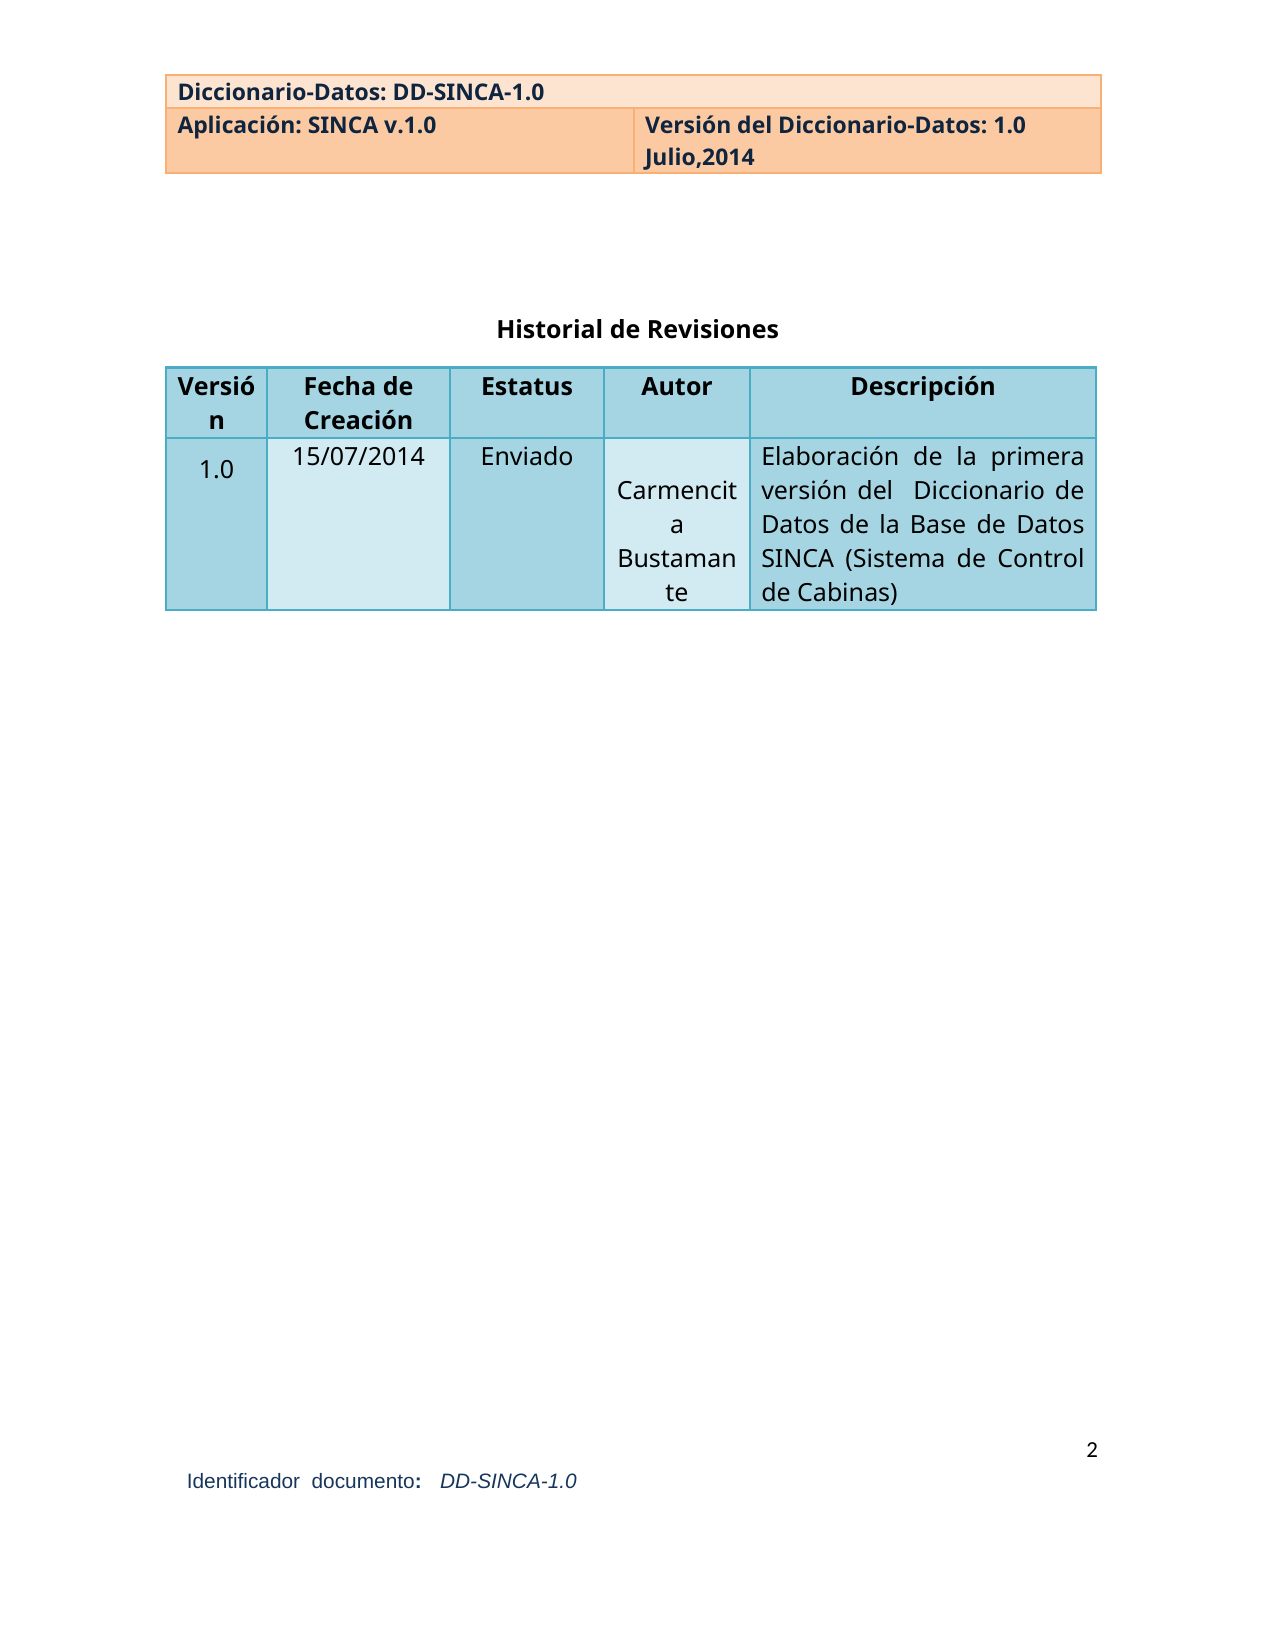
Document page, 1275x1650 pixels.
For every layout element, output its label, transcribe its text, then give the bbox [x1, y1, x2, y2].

table_cell 15/07/2014 [268, 439, 449, 609]
table_cell 1.0 [167, 439, 266, 609]
table_header Descripción [751, 369, 1095, 437]
table_header Fecha de Creación [268, 369, 449, 437]
table_header Versión [167, 369, 266, 437]
table_cell Elaboración de la primera versión del Diccionario de Datos de la Base de Datos SINCA (Sistema de Control de Cabinas) [751, 439, 1095, 609]
table_header Estatus [451, 369, 603, 437]
title Historial de Revisiones [177, 312, 1098, 346]
table_cell Enviado [451, 439, 603, 609]
table_header Autor [605, 369, 749, 437]
table_cell Carmencita Bustamante [605, 439, 749, 609]
